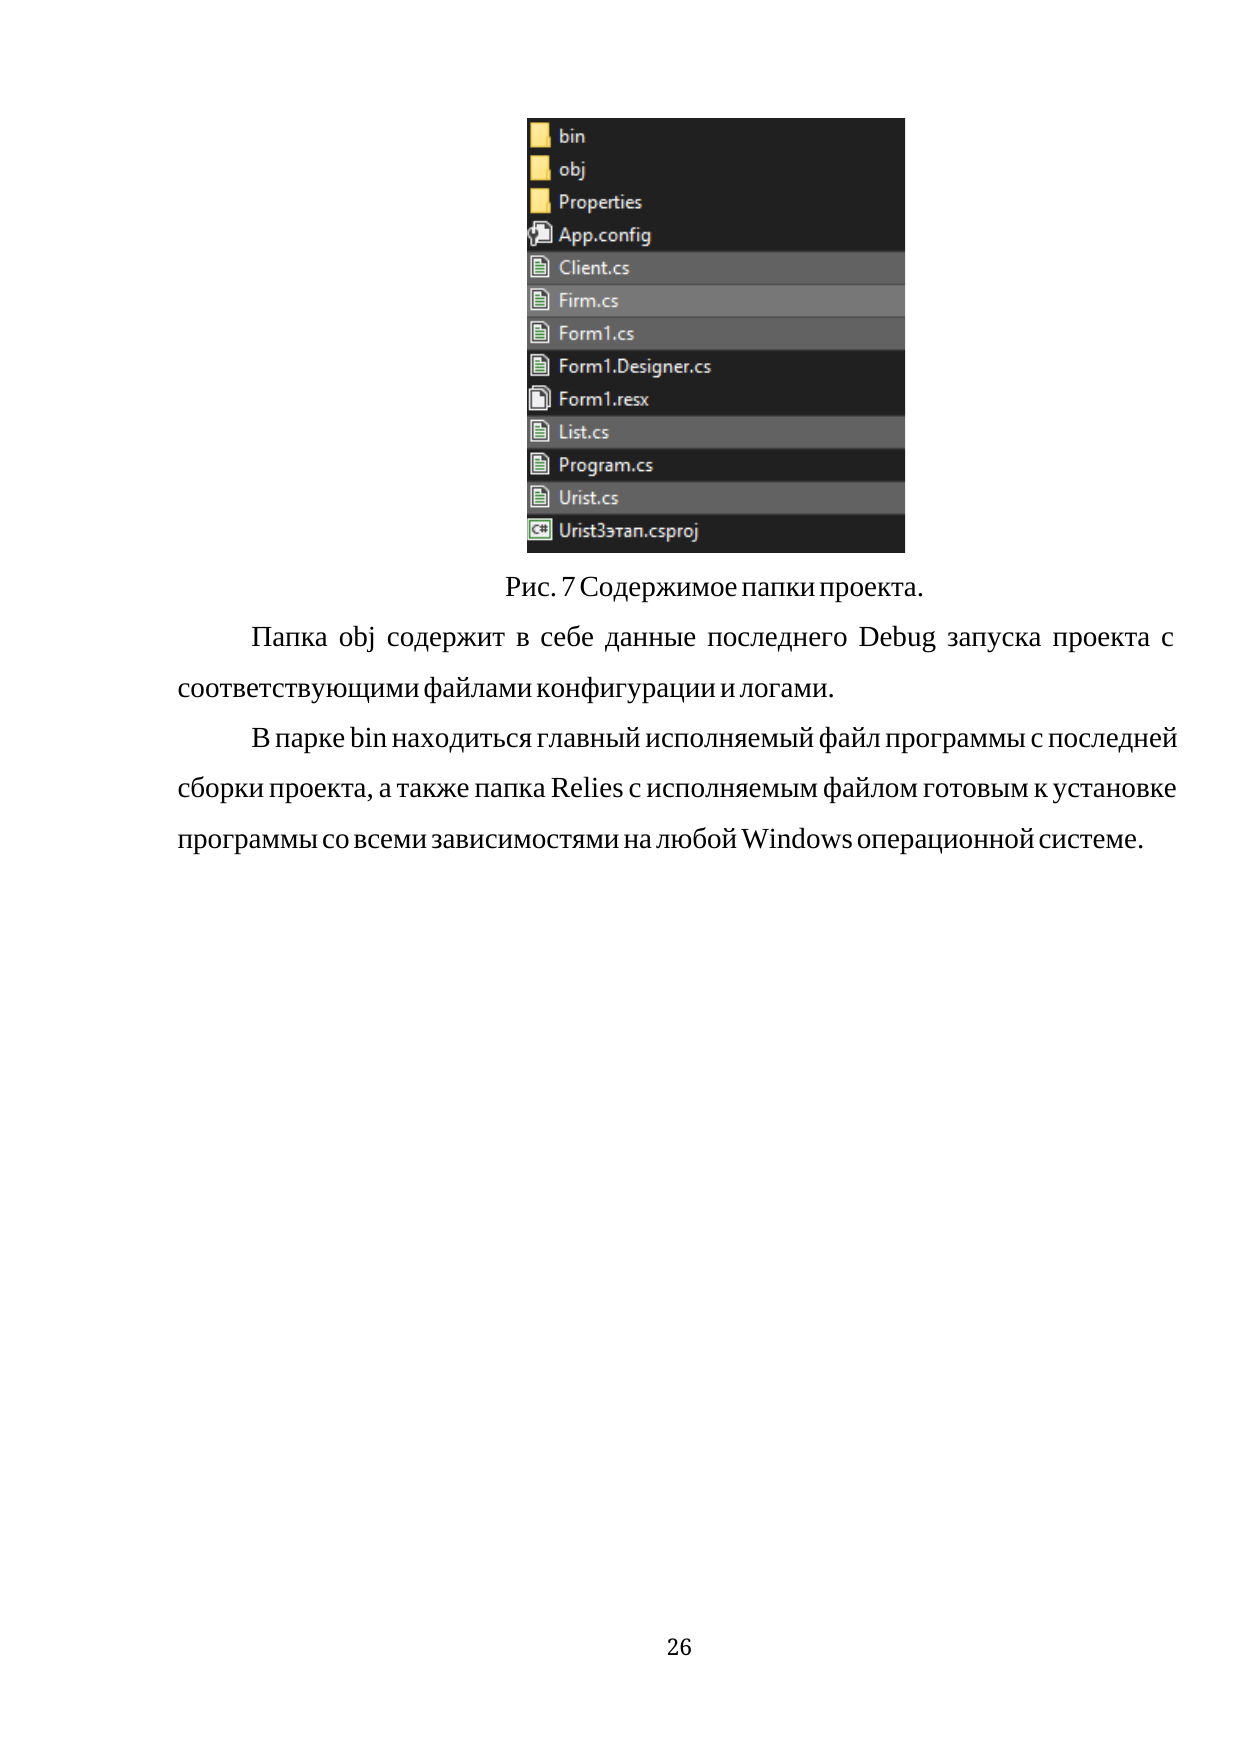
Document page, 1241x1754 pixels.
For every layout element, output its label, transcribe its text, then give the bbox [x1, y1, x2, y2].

picture [527, 118, 906, 553]
text В раз парке раз bin раз находиться раз главный раз исполняемый раз файл раз программы раз с раз последней раз сборки раз проекта, раз а раз также раз папка раз Relies раз с раз исполняемым раз файлом раз готовым раз к раз установке раз программы раз со раз всеми раз зависимостями раз на раз любой раз Windows раз операционной раз системе. [177, 720, 1181, 854]
text Рис. раз 7 раз Содержимое раз папки раз проекта. раз [177, 569, 1181, 603]
text Папка раз obj раз содержит раз в раз себе раз данные раз последнего раз Debug раз запуска раз проекта раз с раз соответствующими раз файлами раз конфигурации раз и раз логами. раз [177, 619, 1181, 703]
